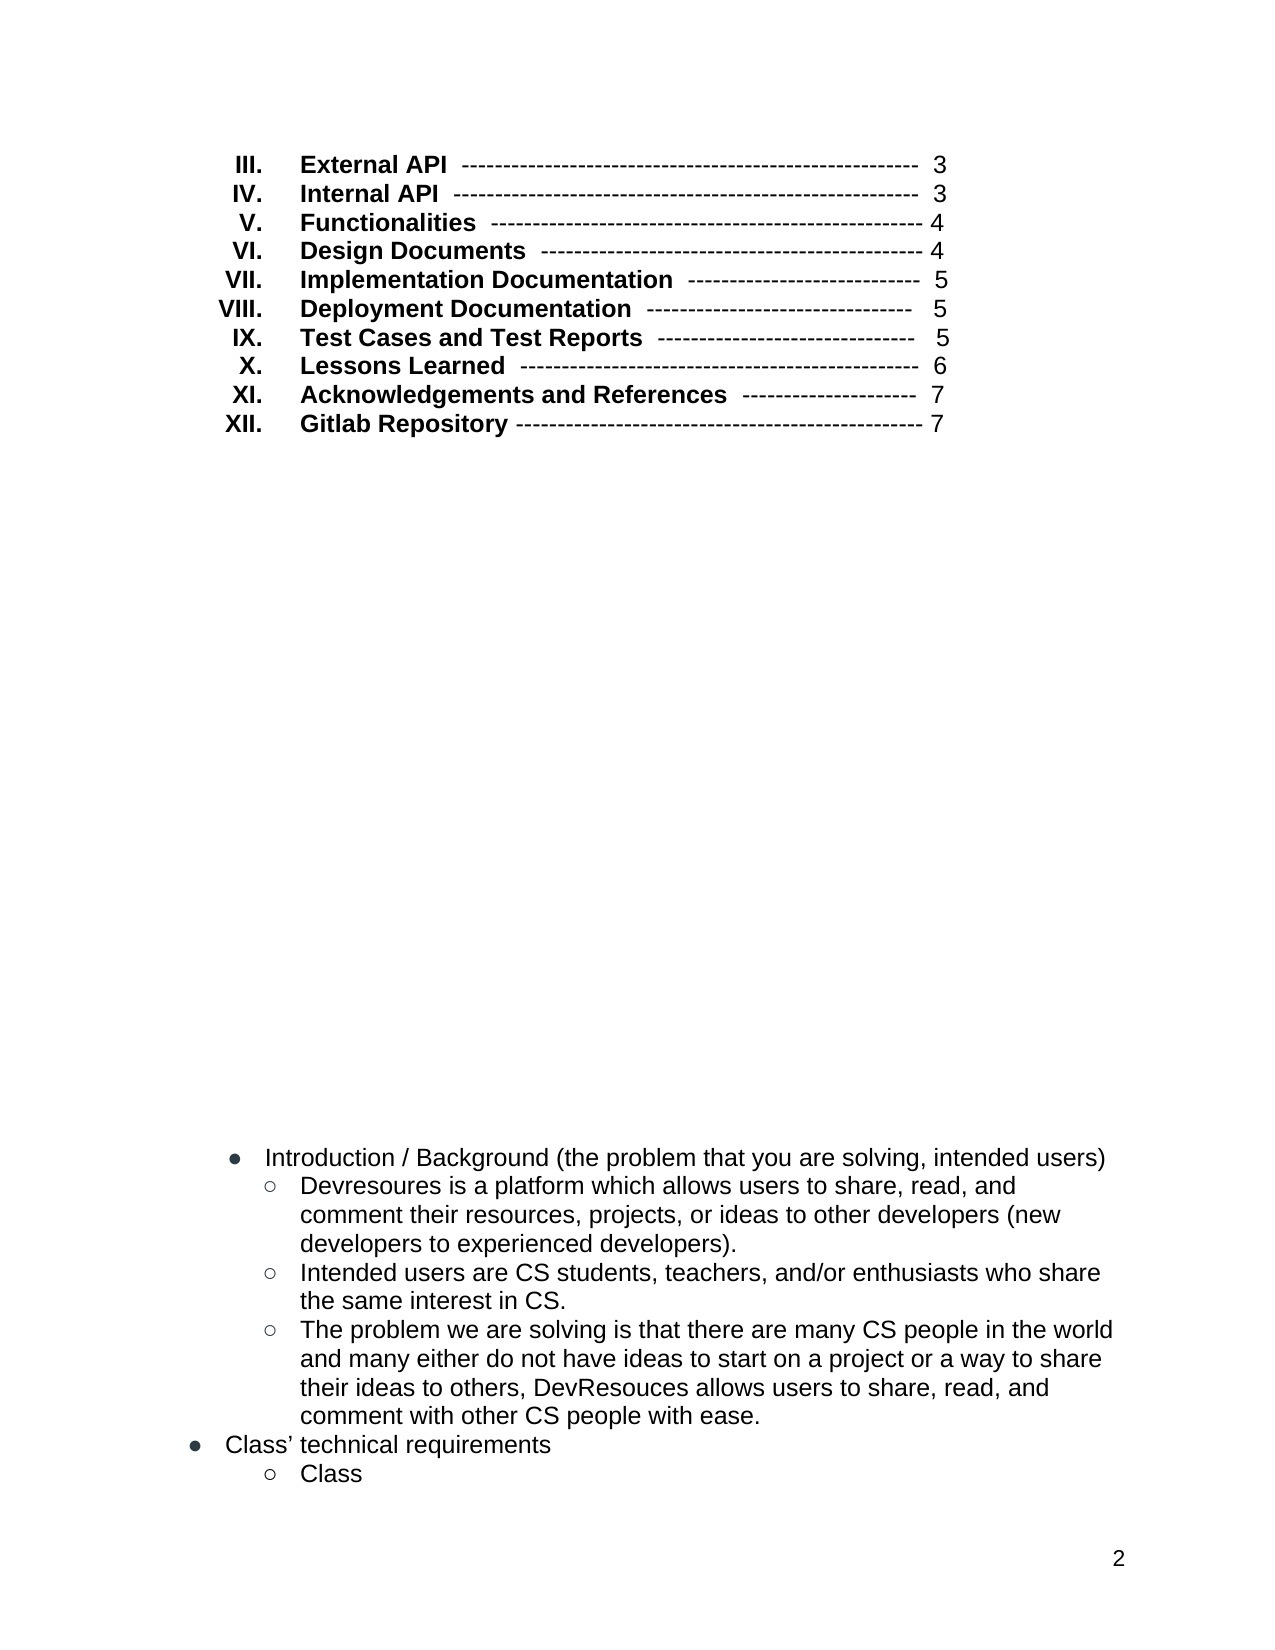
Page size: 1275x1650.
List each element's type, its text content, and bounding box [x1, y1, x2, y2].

list Acknowledgements and References --------------------- 7 [262, 380, 1125, 409]
list Class [262, 1459, 1125, 1487]
list Gitlab Repository ------------------------------------------------- 7 [262, 409, 1125, 437]
list Design Documents ---------------------------------------------- 4 [262, 236, 1125, 265]
list Intended users are CS students, teachers, and/or enthusiasts who share the same interest in CS. [262, 1257, 1125, 1315]
list Deployment Documentation -------------------------------- 5 [262, 294, 1125, 322]
list External API ------------------------------------------------------- 3 [262, 150, 1125, 179]
list Internal API -------------------------------------------------------- 3 [262, 179, 1125, 207]
list Introduction / Background (the problem that you are solving, intended users) [227, 1142, 1125, 1171]
list Devresoures is a platform which allows users to share, read, and comment their resources, projects, or ideas to other developers (new developers to experienced developers). [262, 1171, 1125, 1257]
list Functionalities ---------------------------------------------------- 4 [262, 207, 1125, 236]
list Class’ technical requirements [187, 1430, 1125, 1459]
list Implementation Documentation ---------------------------- 5 [262, 265, 1125, 294]
list Test Cases and Test Reports ------------------------------- 5 [262, 322, 1125, 351]
list Lessons Learned ------------------------------------------------ 6 [262, 351, 1125, 380]
list The problem we are solving is that there are many CS people in the world and many either do not have ideas to start on a project or a way to share their ideas to others, DevResouces allows users to share, read, and comment with other CS people with ease. [262, 1315, 1125, 1430]
